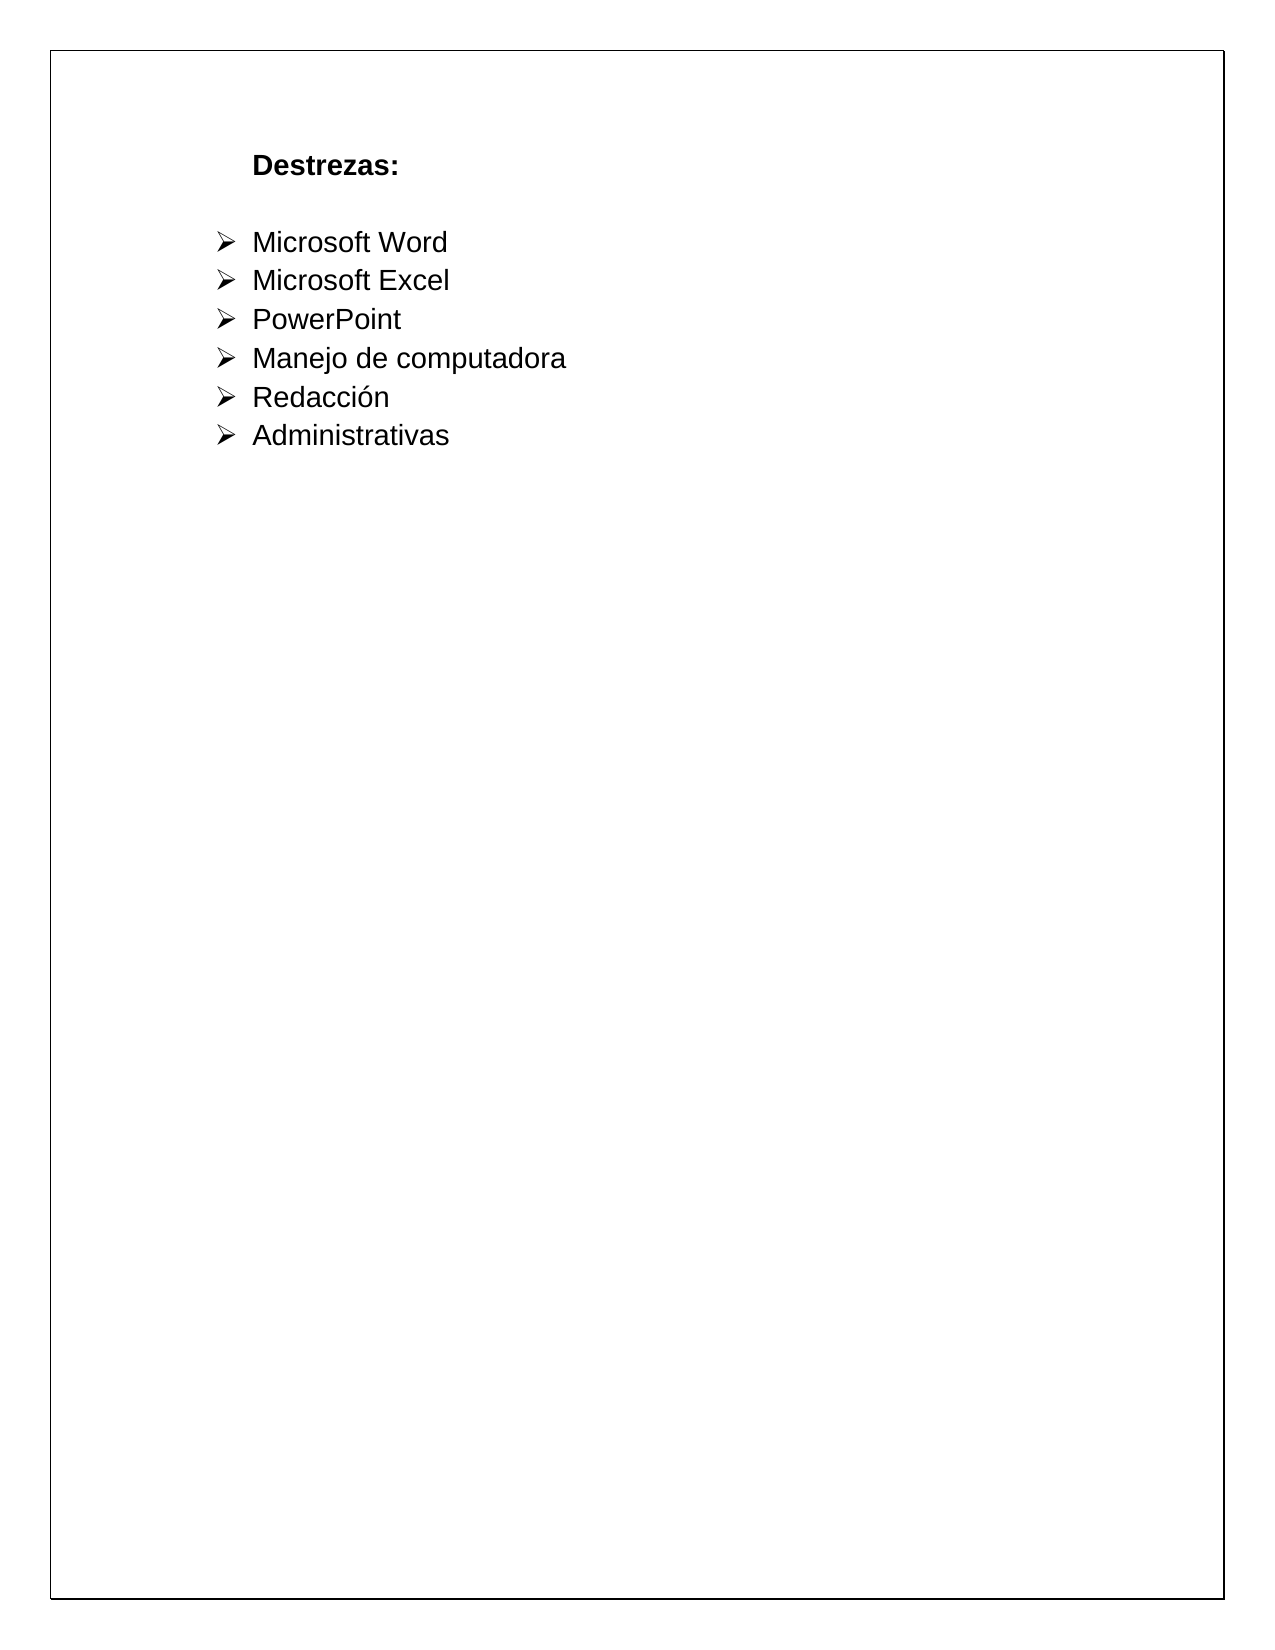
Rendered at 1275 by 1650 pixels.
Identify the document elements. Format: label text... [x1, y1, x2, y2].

list PowerPoint [214, 302, 1097, 336]
list Administrativas [214, 418, 1097, 452]
list Microsoft Word [214, 224, 1097, 258]
list Manejo de computadora [214, 341, 1097, 374]
list Redacción [214, 379, 1097, 413]
list Destrezas: [252, 147, 1097, 181]
list Microsoft Excel [214, 263, 1097, 297]
